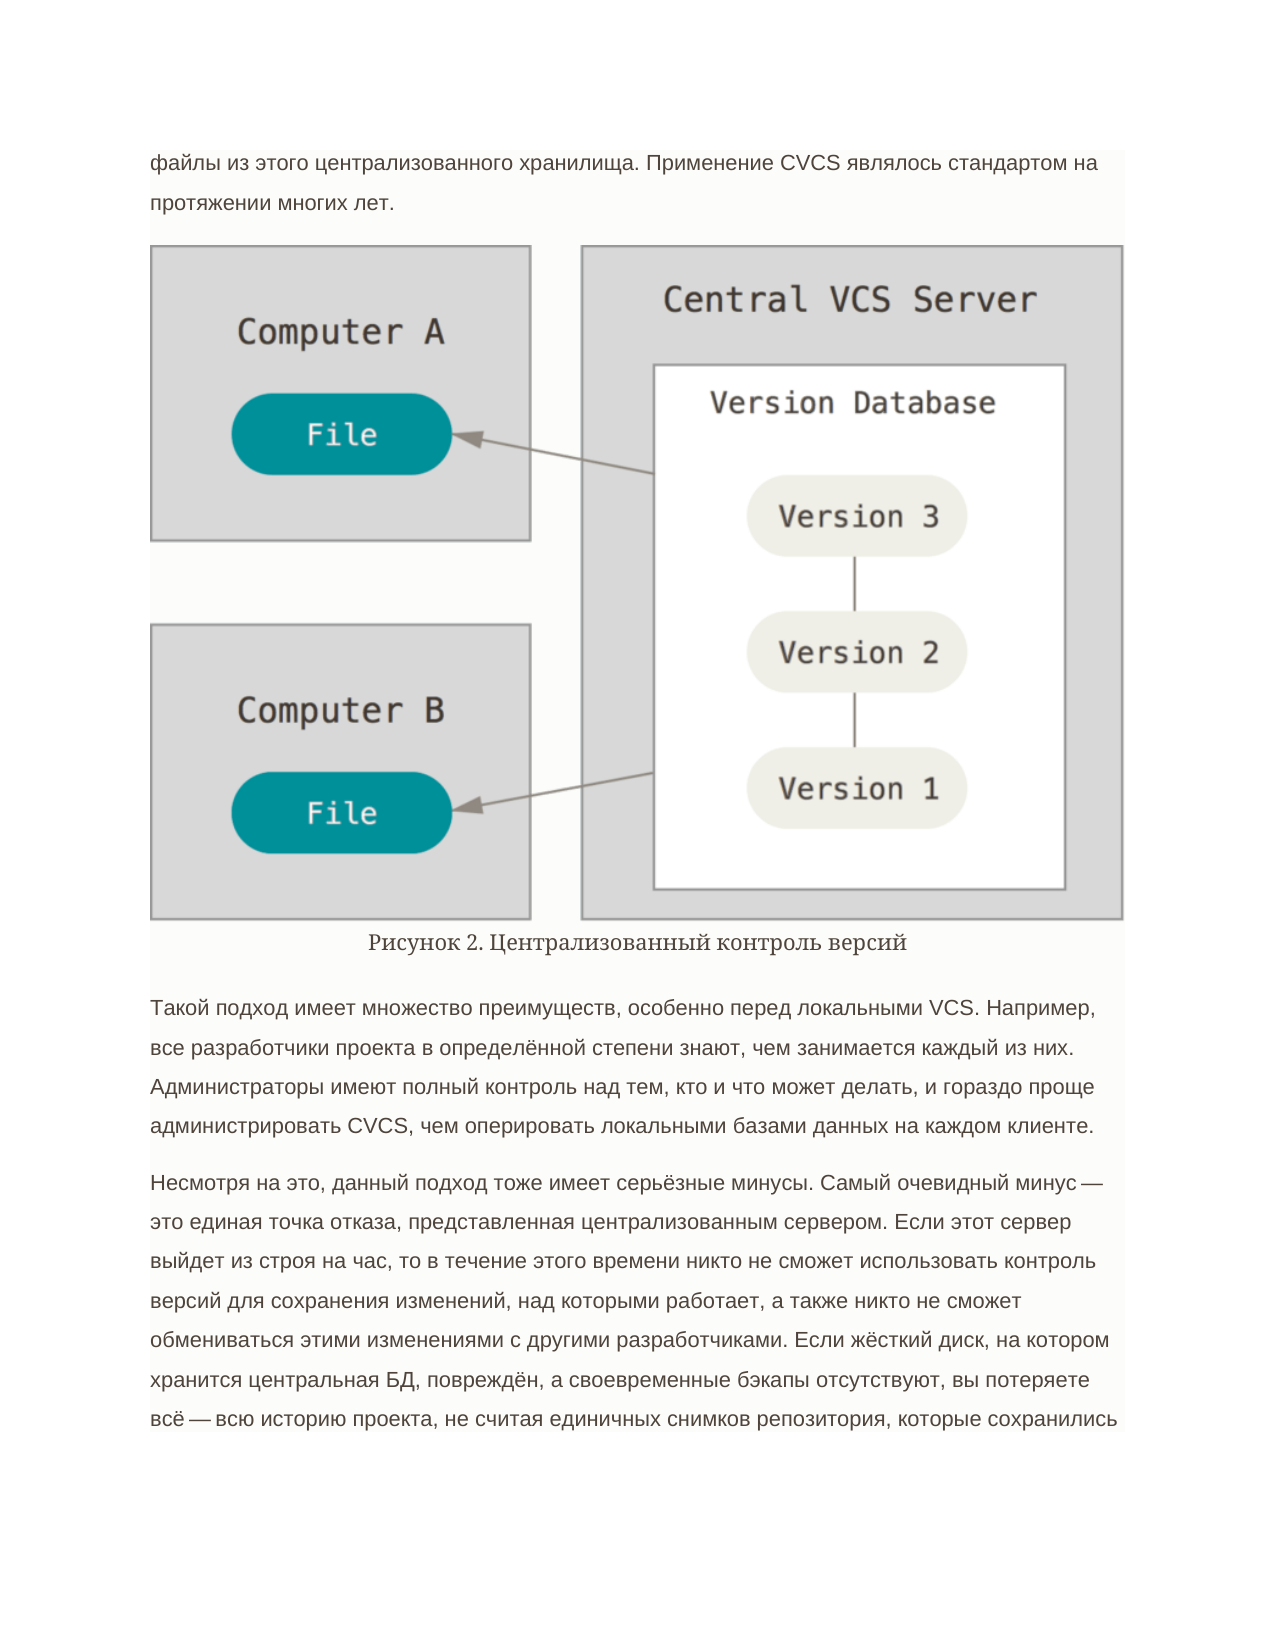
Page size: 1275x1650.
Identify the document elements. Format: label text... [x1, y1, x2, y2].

text Такой подход имеет множество преимуществ, особенно перед локальными VCS. Например, все разработчики проекта в определённой степени знают, чем занимается каждый из них. Администраторы имеют полный контроль над тем, кто и что может делать, и гораздо проще администрировать CVCS, чем оперировать локальными базами данных на каждом клиенте. [150, 995, 1125, 1138]
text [150, 1169, 1125, 1432]
text Рисунок 2. Централизованный контроль версий [150, 927, 1125, 956]
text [150, 150, 1125, 215]
picture [150, 245, 1125, 923]
